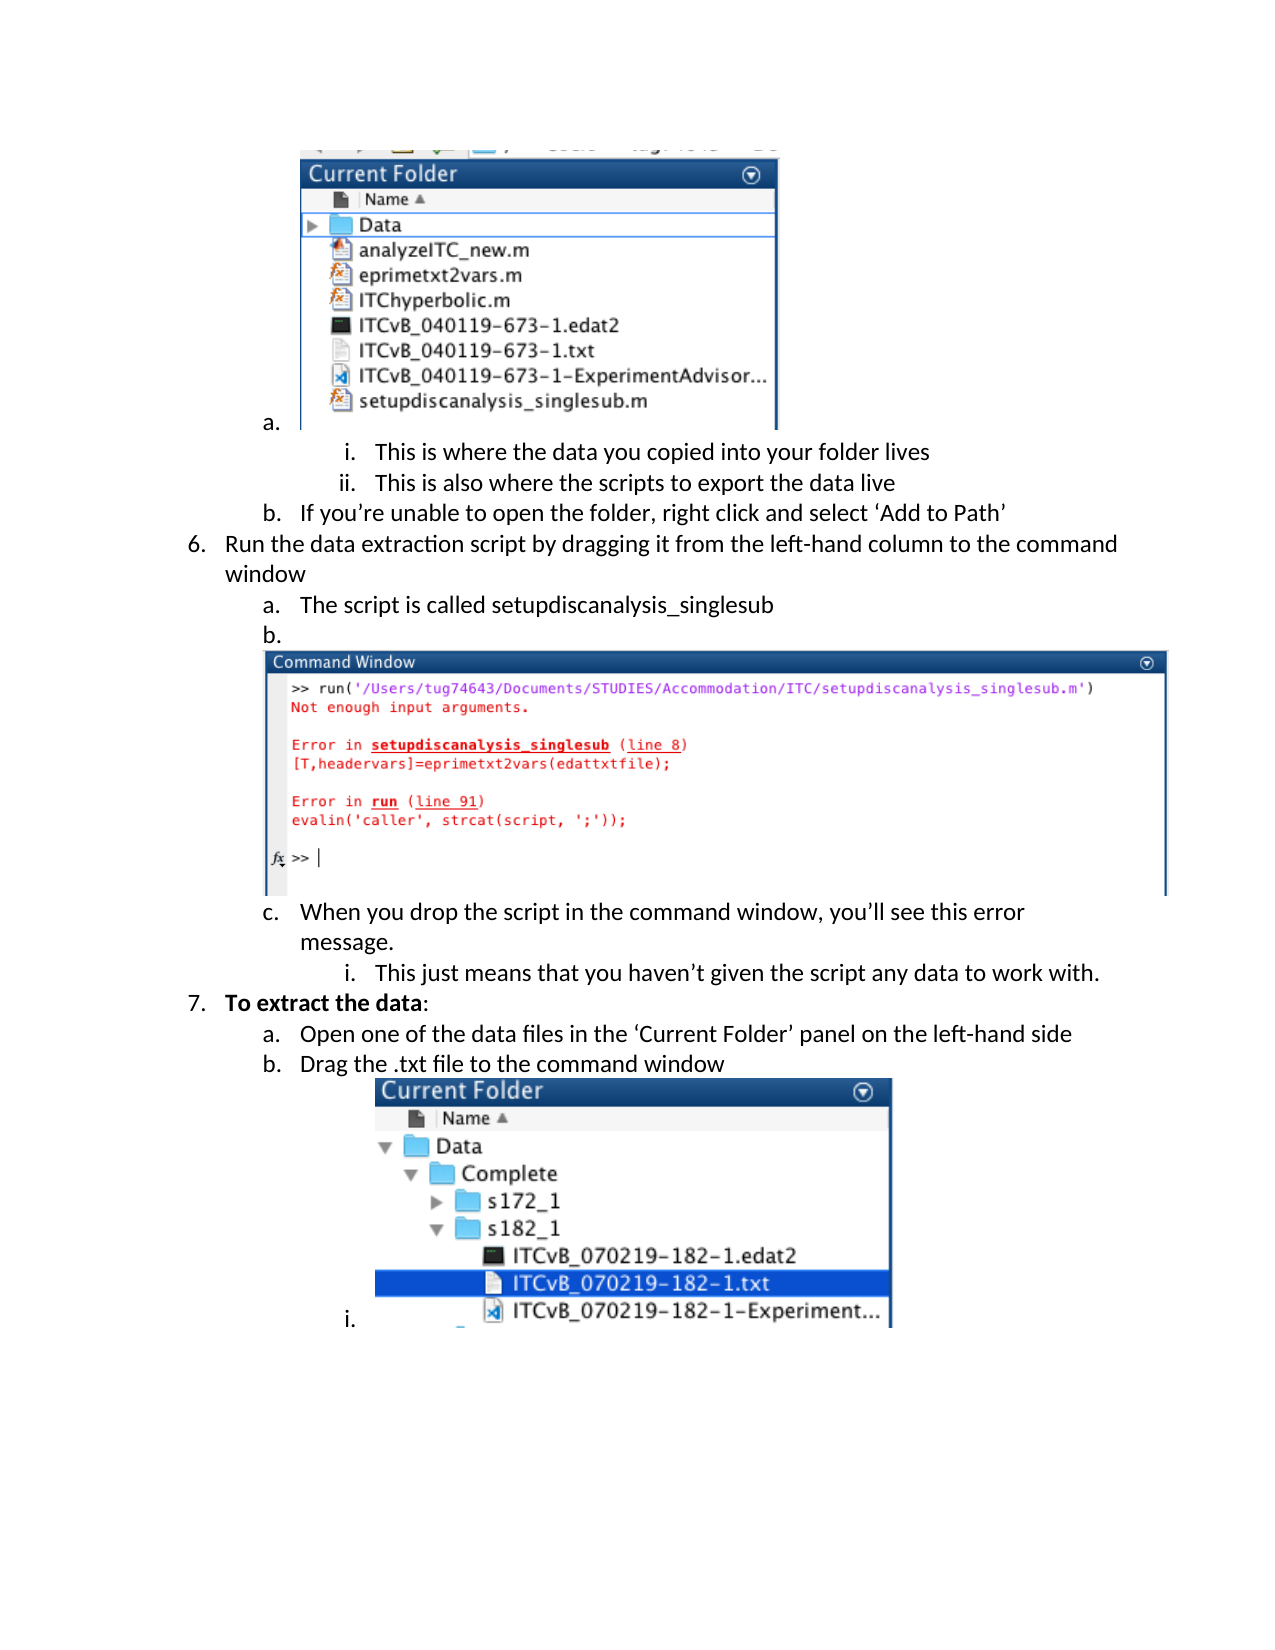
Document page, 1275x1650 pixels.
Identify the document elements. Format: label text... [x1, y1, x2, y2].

list If you’re unable to open the folder, right click and select ‘Add to Path’ [262, 497, 1125, 528]
list Run the data extraction script by dragging it from the left-hand column to the command window [187, 528, 1125, 589]
picture [262, 649, 1169, 896]
picture [300, 150, 781, 430]
list This is also where the scripts to export the data live [356, 467, 1125, 497]
list Drag the .txt file to the command window [262, 1048, 1125, 1079]
picture [375, 1078, 894, 1328]
list This is where the data you copied into your folder lives [356, 436, 1125, 467]
list Open one of the data files in the ‘Current Folder’ panel on the left-hand side [262, 1018, 1125, 1048]
list This just means that you haven’t given the script any data to work with. [356, 957, 1125, 987]
list To extract the data: [187, 987, 1125, 1018]
list When you drop the script in the command window, you’ll see this error message. [262, 896, 1125, 957]
list The script is called setupdiscanalysis_singlesub [262, 589, 1125, 619]
